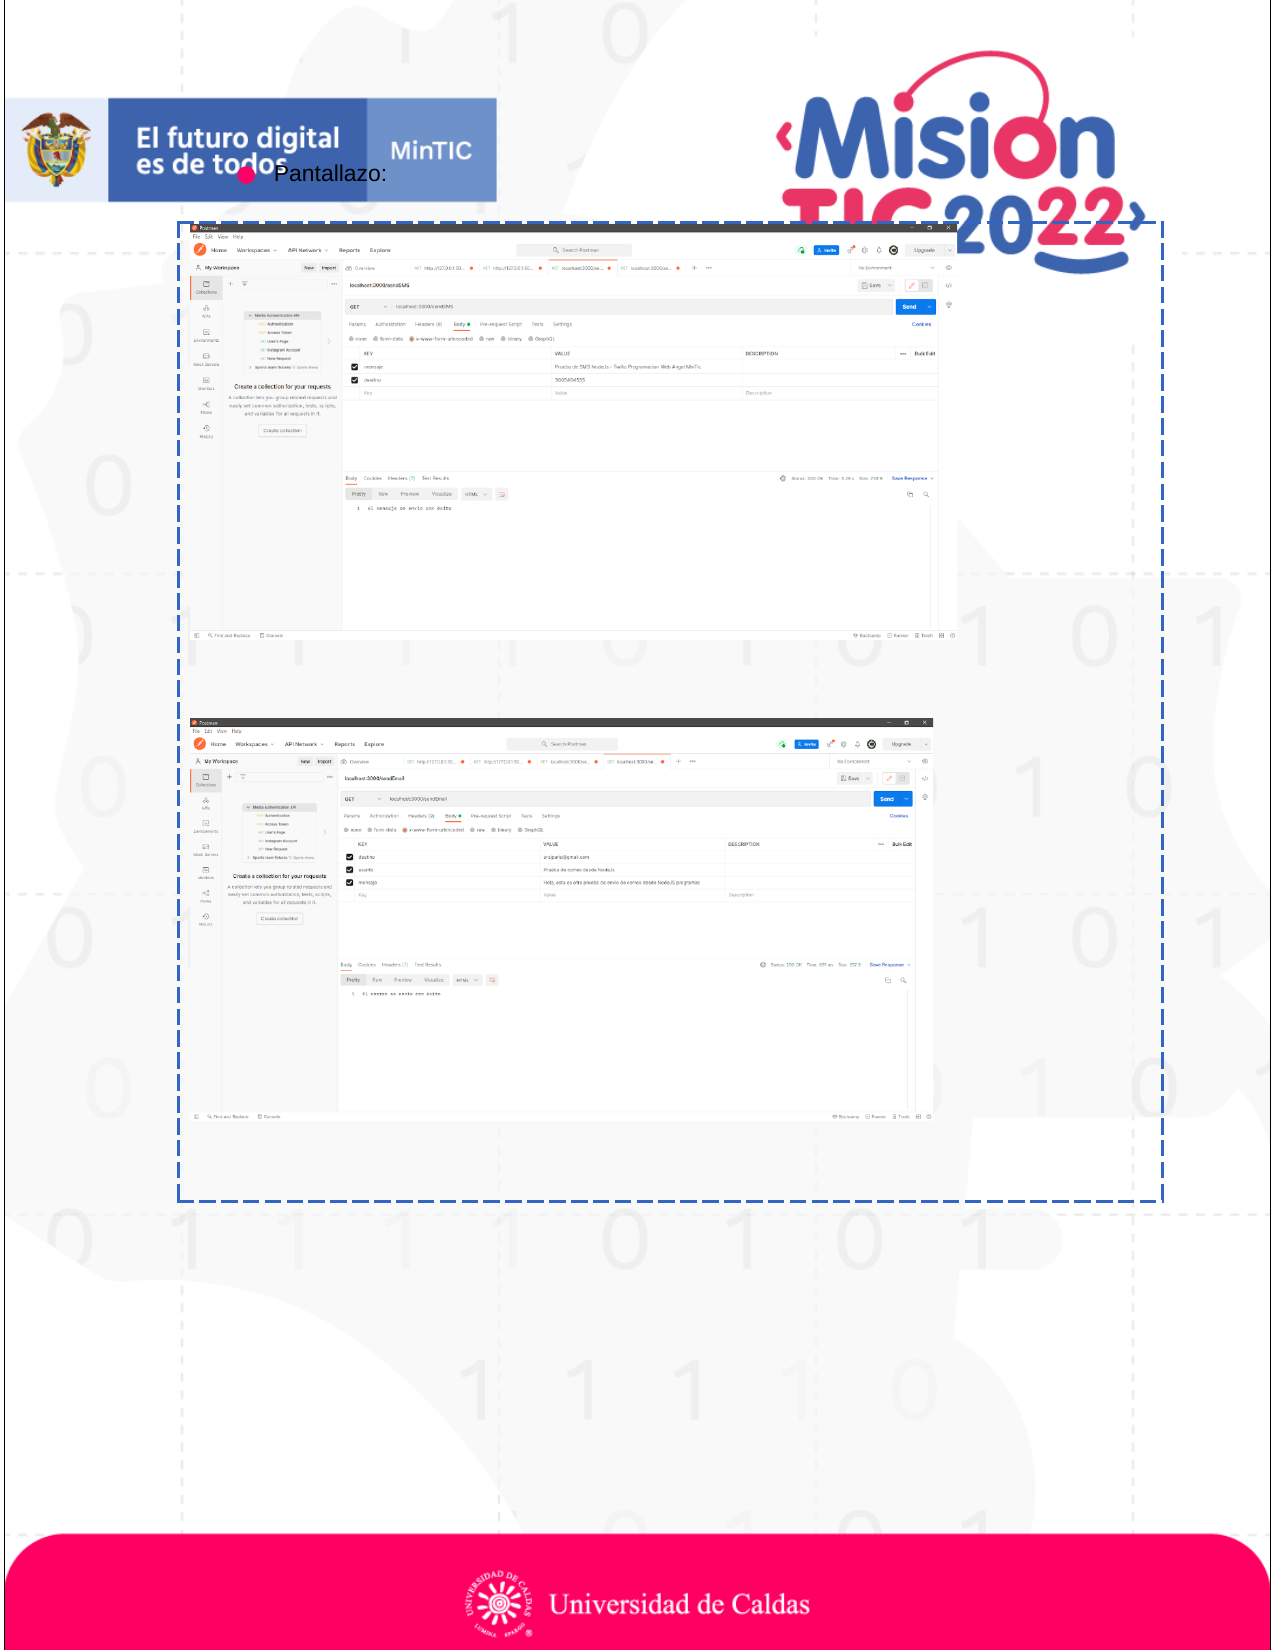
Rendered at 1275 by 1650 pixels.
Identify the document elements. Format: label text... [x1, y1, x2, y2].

list Pantallazo: [236, 148, 1098, 194]
picture [5, 0, 1270, 1650]
table_header [179, 221, 1162, 1200]
